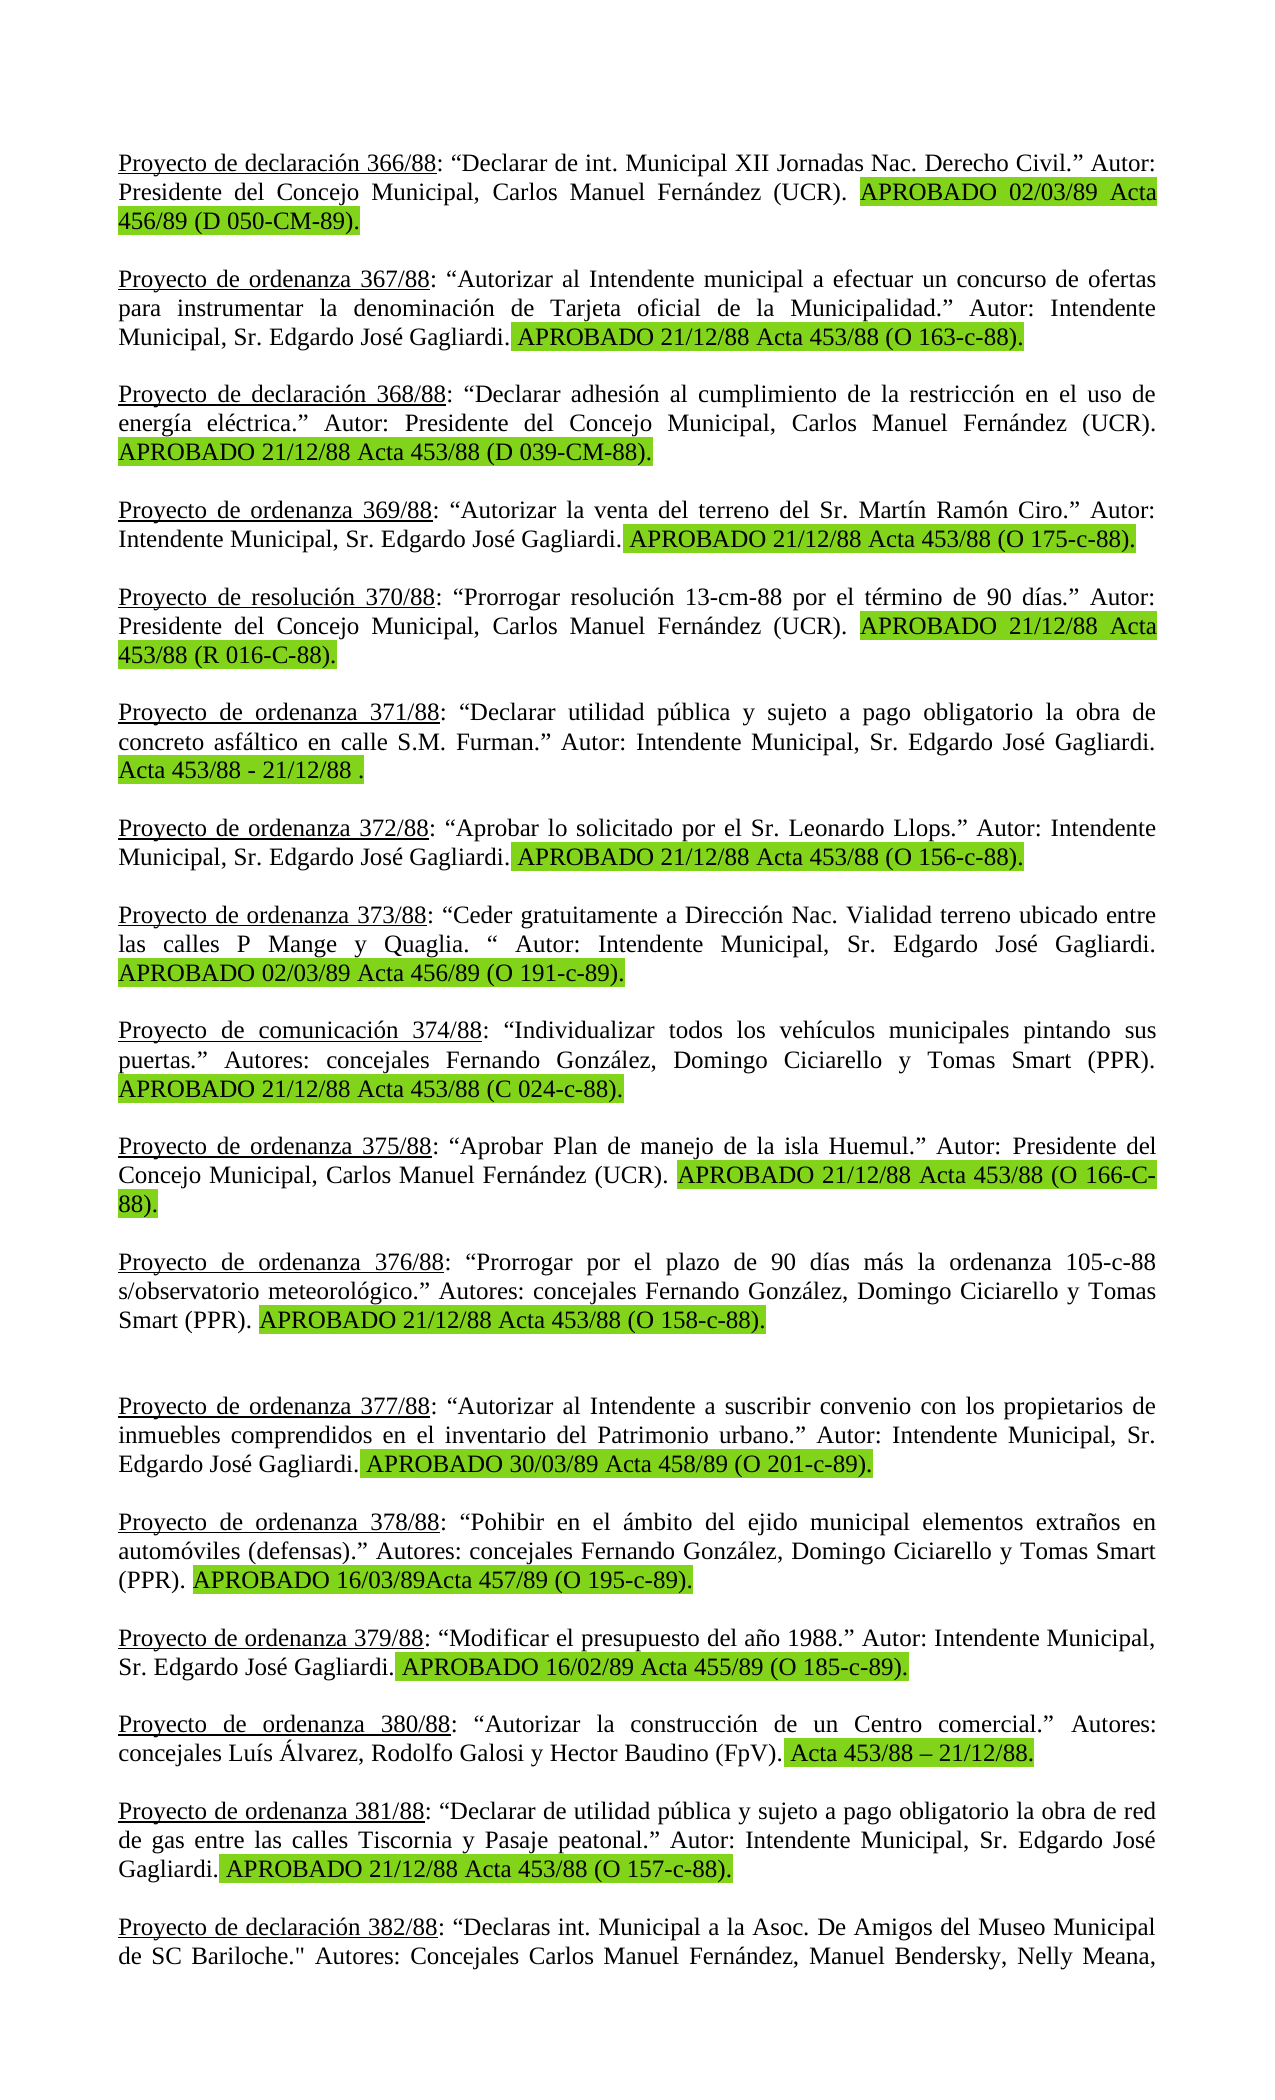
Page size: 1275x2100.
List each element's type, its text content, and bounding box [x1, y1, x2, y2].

text Proyecto de ordenanza 375/88: “Aprobar Plan de manejo de la isla Huemul.” Autor: Presidente del Concejo Municipal, Carlos Manuel Fernández (UCR). APROBADO 21/12/88 Acta 453/88 (O 166-C-88). [118, 1131, 1157, 1218]
text Proyecto de ordenanza 378/88: “Pohibir en el ámbito del ejido municipal elementos extraños en automóviles (defensas).” Autores: concejales Fernando González, Domingo Ciciarello y Tomas Smart (PPR). APROBADO 16/03/89Acta 457/89 (O 195-c-89). [118, 1507, 1157, 1594]
text Proyecto de ordenanza 371/88: “Declarar utilidad pública y sujeto a pago obligatorio la obra de concreto asfáltico en calle S.M. Furman.” Autor: Intendente Municipal, Sr. Edgardo José Gagliardi. Acta 453/88 - 21/12/88 . [118, 697, 1157, 784]
text Proyecto de resolución 370/88: “Prorrogar resolución 13-cm-88 por el término de 90 días.” Autor: Presidente del Concejo Municipal, Carlos Manuel Fernández (UCR). APROBADO 21/12/88 Acta 453/88 (R 016-C-88). [118, 582, 1157, 669]
text Proyecto de ordenanza 373/88: “Ceder gratuitamente a Dirección Nac. Vialidad terreno ubicado entre las calles P Mange y Quaglia. “ Autor: Intendente Municipal, Sr. Edgardo José Gagliardi. APROBADO 02/03/89 Acta 456/89 (O 191-c-89). [118, 900, 1157, 987]
text Proyecto de declaración 366/88: “Declarar de int. Municipal XII Jornadas Nac. Derecho Civil.” Autor: Presidente del Concejo Municipal, Carlos Manuel Fernández (UCR). APROBADO 02/03/89 Acta 456/89 (D 050-CM-89). [118, 148, 1157, 235]
text Proyecto de ordenanza 381/88: “Declarar de utilidad pública y sujeto a pago obligatorio la obra de red de gas entre las calles Tiscornia y Pasaje peatonal.” Autor: Intendente Municipal, Sr. Edgardo José Gagliardi. APROBADO 21/12/88 Acta 453/88 (O 157-c-88). [118, 1796, 1157, 1883]
text Proyecto de ordenanza 376/88: “Prorrogar por el plazo de 90 días más la ordenanza 105-c-88 s/observatorio meteorológico.” Autores: concejales Fernando González, Domingo Ciciarello y Tomas Smart (PPR). APROBADO 21/12/88 Acta 453/88 (O 158-c-88). [118, 1247, 1157, 1334]
text Proyecto de declaración 368/88: “Declarar adhesión al cumplimiento de la restricción en el uso de energía eléctrica.” Autor: Presidente del Concejo Municipal, Carlos Manuel Fernández (UCR). APROBADO 21/12/88 Acta 453/88 (D 039-CM-88). [118, 379, 1157, 466]
text Proyecto de ordenanza 379/88: “Modificar el presupuesto del año 1988.” Autor: Intendente Municipal, Sr. Edgardo José Gagliardi. APROBADO 16/02/89 Acta 455/89 (O 185-c-89). [118, 1623, 1157, 1681]
text Proyecto de ordenanza 380/88: “Autorizar la construcción de un Centro comercial.” Autores: concejales Luís Álvarez, Rodolfo Galosi y Hector Baudino (FpV). Acta 453/88 – 21/12/88. [118, 1709, 1157, 1767]
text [118, 1912, 1157, 1970]
text Proyecto de ordenanza 369/88: “Autorizar la venta del terreno del Sr. Martín Ramón Ciro.” Autor: Intendente Municipal, Sr. Edgardo José Gagliardi. APROBADO 21/12/88 Acta 453/88 (O 175-c-88). [118, 495, 1157, 553]
text Proyecto de comunicación 374/88: “Individualizar todos los vehículos municipales pintando sus puertas.” Autores: concejales Fernando González, Domingo Ciciarello y Tomas Smart (PPR). APROBADO 21/12/88 Acta 453/88 (C 024-c-88). [118, 1015, 1157, 1103]
text Proyecto de ordenanza 367/88: “Autorizar al Intendente municipal a efectuar un concurso de ofertas para instrumentar la denominación de Tarjeta oficial de la Municipalidad.” Autor: Intendente Municipal, Sr. Edgardo José Gagliardi. APROBADO 21/12/88 Acta 453/88 (O 163-c-88). [118, 263, 1157, 351]
text Proyecto de ordenanza 377/88: “Autorizar al Intendente a suscribir convenio con los propietarios de inmuebles comprendidos en el inventario del Patrimonio urbano.” Autor: Intendente Municipal, Sr. Edgardo José Gagliardi. APROBADO 30/03/89 Acta 458/89 (O 201-c-89). [118, 1391, 1157, 1478]
text Proyecto de ordenanza 372/88: “Aprobar lo solicitado por el Sr. Leonardo Llops.” Autor: Intendente Municipal, Sr. Edgardo José Gagliardi. APROBADO 21/12/88 Acta 453/88 (O 156-c-88). [118, 813, 1157, 871]
